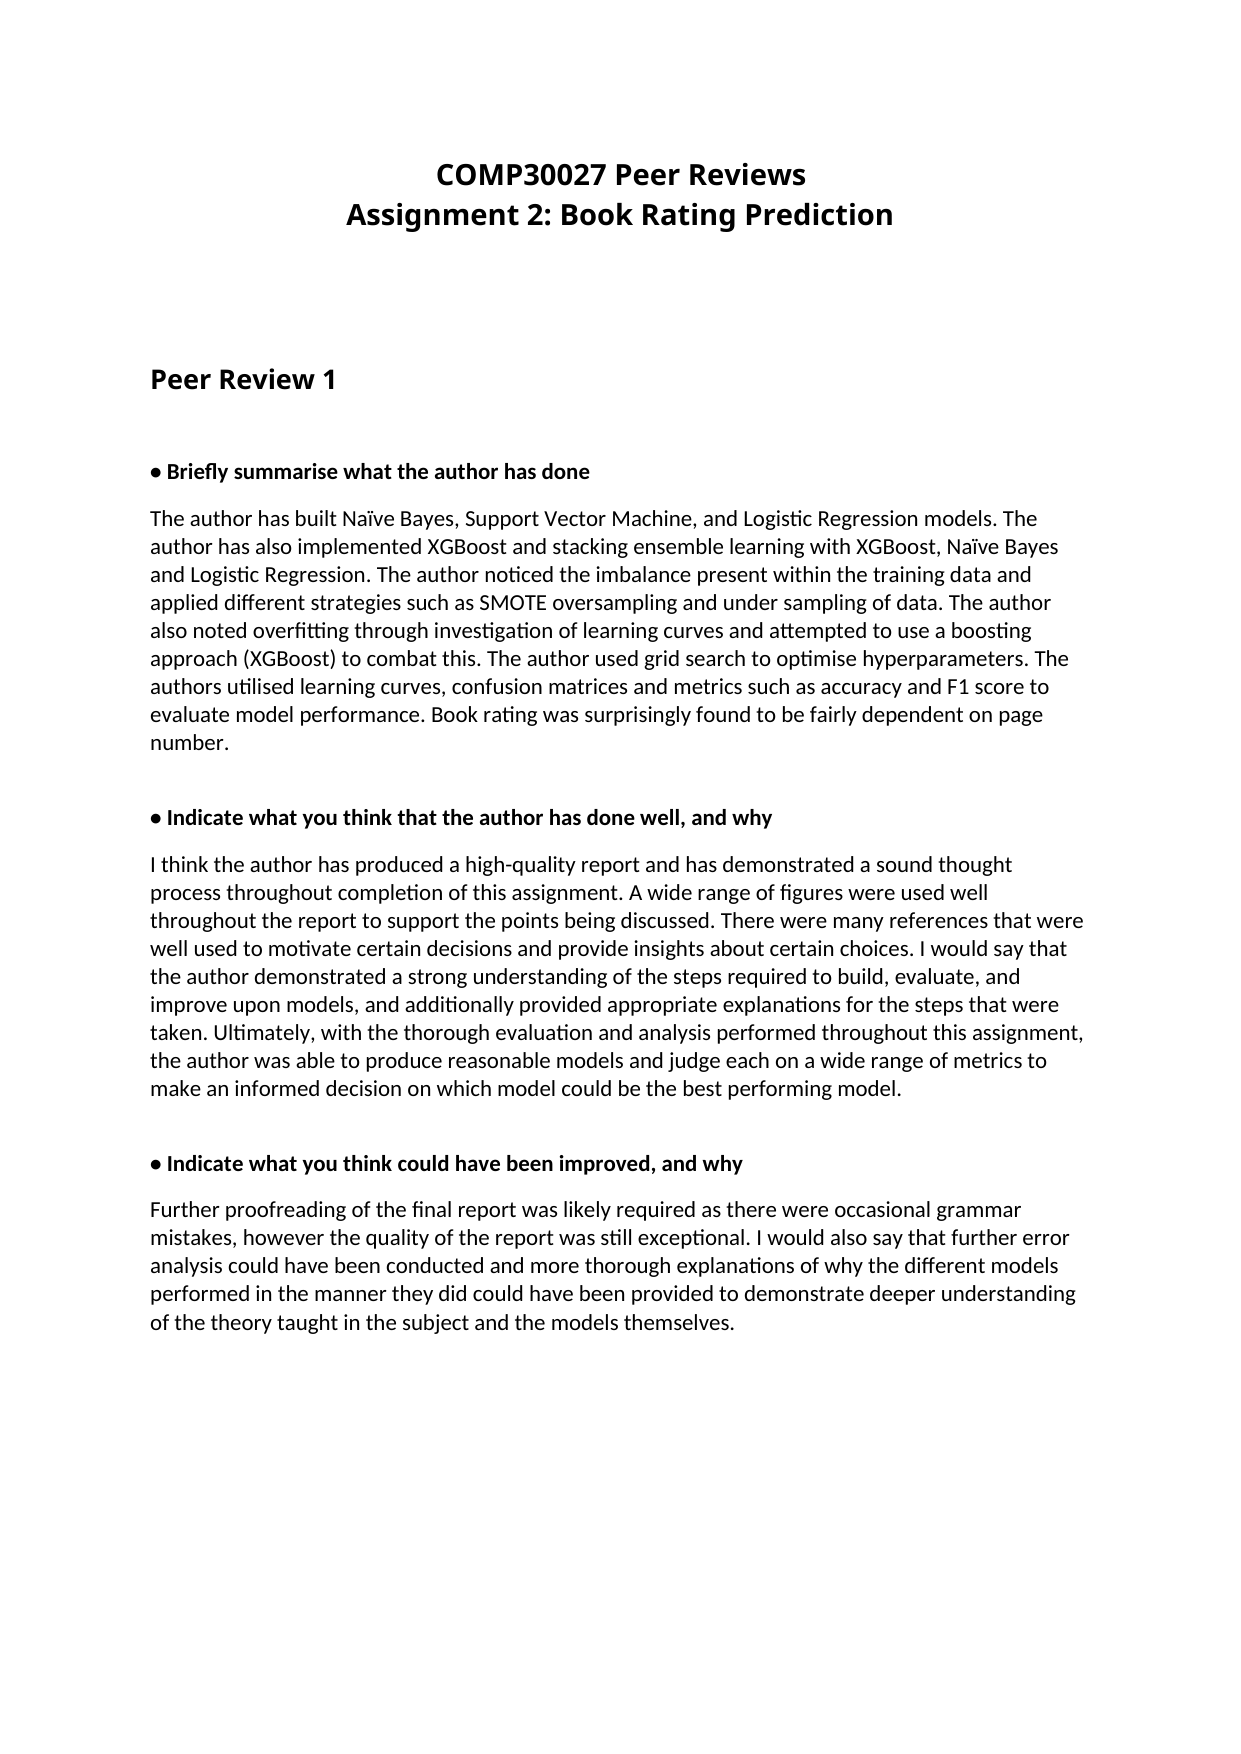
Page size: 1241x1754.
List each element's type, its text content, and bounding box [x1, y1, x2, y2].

text • Indicate what you think could have been improved, and why [150, 1121, 1090, 1177]
text • Briefly summarise what the author has done [150, 457, 1090, 485]
text The author has built Naïve Bayes, Support Vector Machine, and Logistic Regression models. The author has also implemented XGBoost and stacking ensemble learning with XGBoost, Naïve Bayes and Logistic Regression. The author noticed the imbalance present within the training data and applied different strategies such as SMOTE oversampling and under sampling of data. The author also noted overfitting through investigation of learning curves and attempted to use a boosting approach (XGBoost) to combat this. The author used grid search to optimise hyperparameters. The authors utilised learning curves, confusion matrices and metrics such as accuracy and F1 score to evaluate model performance. Book rating was surprisingly found to be fairly dependent on page number. [150, 504, 1090, 756]
text COMP30027 Peer Reviews [356, 154, 887, 194]
text Assignment 2: Book Rating Prediction [150, 194, 1090, 233]
text Peer Review 1 [150, 361, 887, 397]
text I think the author has produced a high-quality report and has demonstrated a sound thought process throughout completion of this assignment. A wide range of figures were used well throughout the report to support the points being discussed. There were many references that were well used to motivate certain decisions and provide insights about certain choices. I would say that the author demonstrated a strong understanding of the steps required to build, evaluate, and improve upon models, and additionally provided appropriate explanations for the steps that were taken. Ultimately, with the thorough evaluation and analysis performed throughout this assignment, the author was able to produce reasonable models and judge each on a wide range of metrics to make an informed decision on which model could be the best performing model. [150, 850, 1090, 1102]
text Further proofreading of the final report was likely required as there were occasional grammar mistakes, however the quality of the report was still exceptional. I would also say that further error analysis could have been conducted and more thorough explanations of why the different models performed in the manner they did could have been provided to demonstrate deeper understanding of the theory taught in the subject and the models themselves. [150, 1196, 1090, 1336]
text • Indicate what you think that the author has done well, and why [150, 775, 1090, 831]
